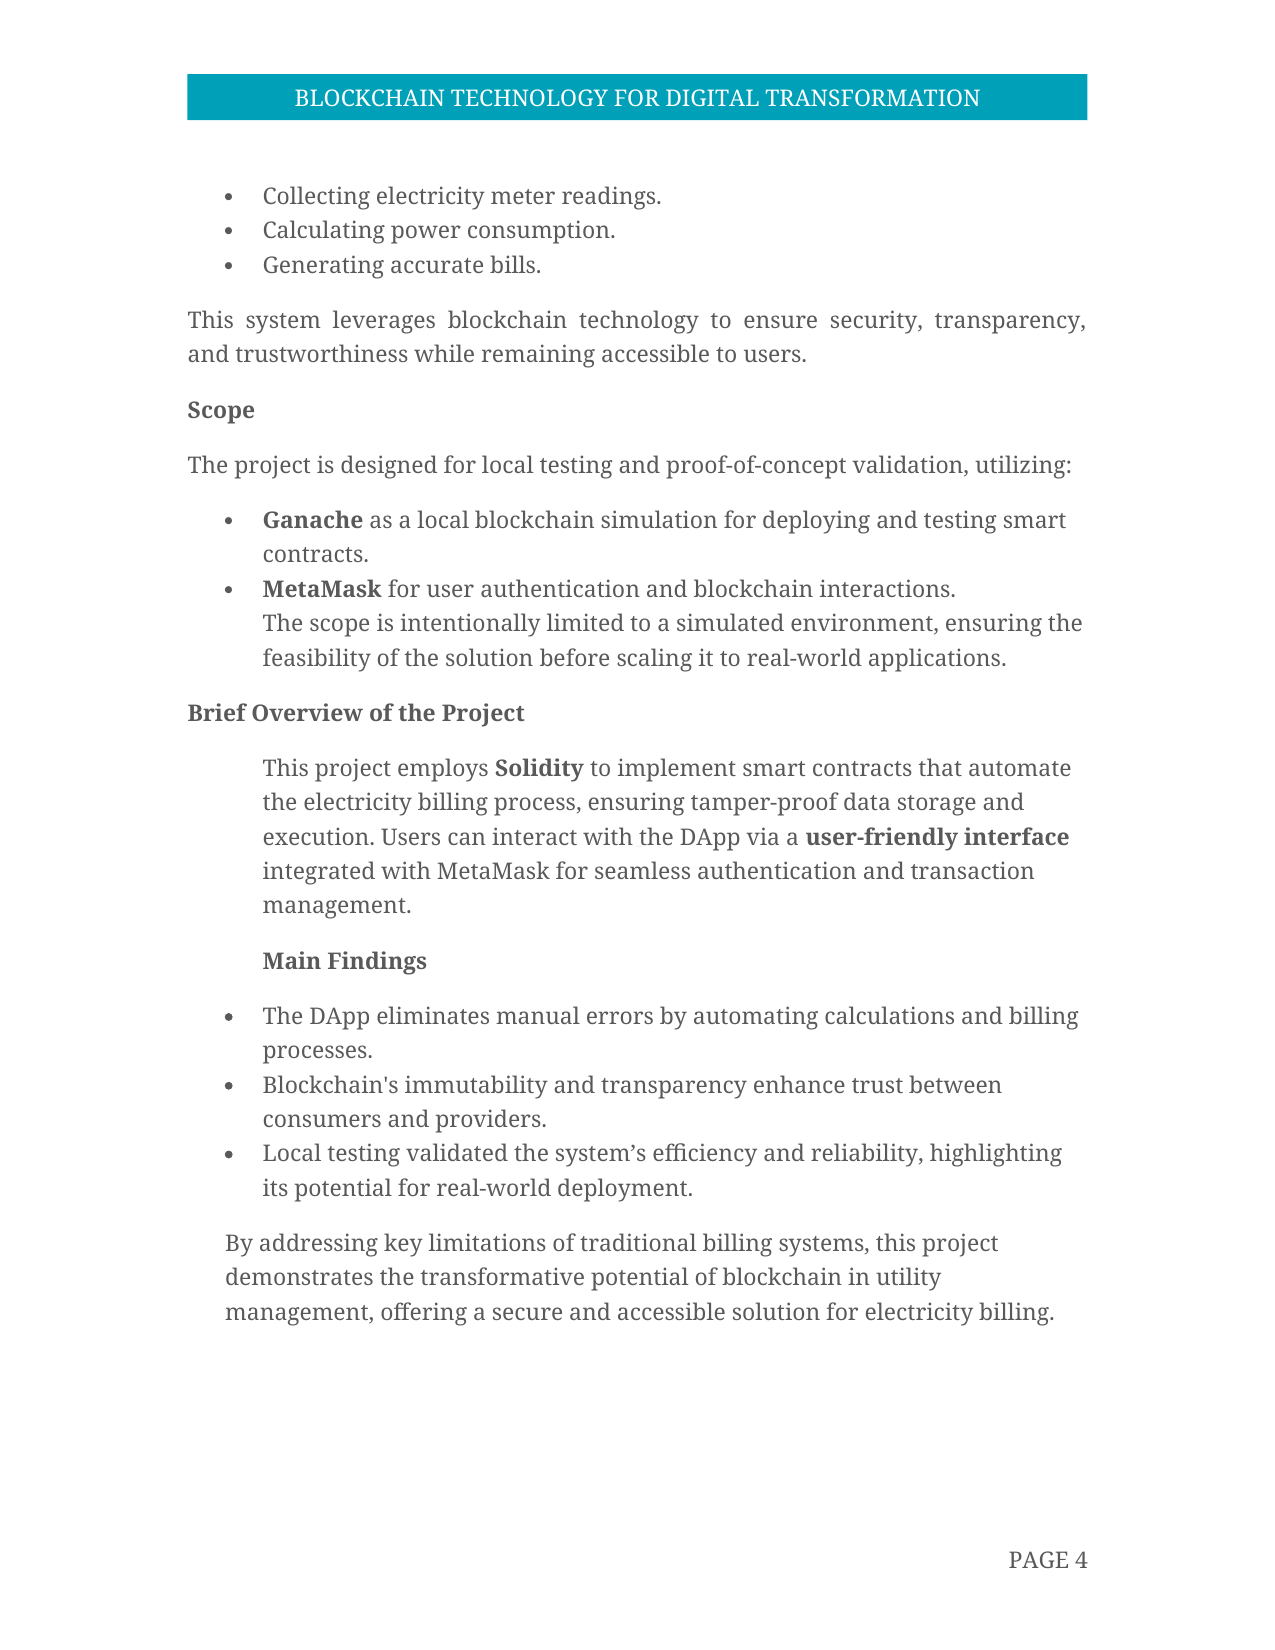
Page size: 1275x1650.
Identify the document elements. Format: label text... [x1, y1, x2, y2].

list Collecting electricity meter readings. [225, 180, 1087, 211]
text The project is designed for local testing and proof-of-concept validation, utilizing: [187, 449, 1087, 480]
text Brief Overview of the Project [187, 697, 1087, 728]
text Main Findings [262, 944, 1087, 976]
text By addressing key limitations of traditional billing systems, this project demonstrates the transformative potential of blockchain in utility management, offering a secure and accessible solution for electricity billing. [225, 1227, 1087, 1327]
list Generating accurate bills. [225, 249, 1087, 280]
text Scope [187, 393, 1087, 425]
list Ganache as a local blockchain simulation for deploying and testing smart contracts. [225, 504, 1087, 569]
text This system leverages blockchain technology to ensure security, transparency, and trustworthiness while remaining accessible to users. [187, 304, 1087, 369]
list The DApp eliminates manual errors by automating calculations and billing processes. [225, 1000, 1087, 1065]
list Calculating power consumption. [225, 214, 1087, 246]
list MetaMask for user authentication and blockchain interactions. The scope is intentionally limited to a simulated environment, ensuring the feasibility of the solution before scaling it to real-world applications. [225, 573, 1087, 673]
text This project employs Solidity to implement smart contracts that automate the electricity billing process, ensuring tamper-proof data storage and execution. Users can interact with the DApp via a user-friendly interface integrated with MetaMask for seamless authentication and transaction management. [262, 752, 1087, 921]
list Blockchain's immutability and transparency enhance trust between consumers and providers. [225, 1068, 1087, 1134]
list Local testing validated the system’s efficiency and reliability, highlighting its potential for real-world deployment. [225, 1137, 1087, 1203]
